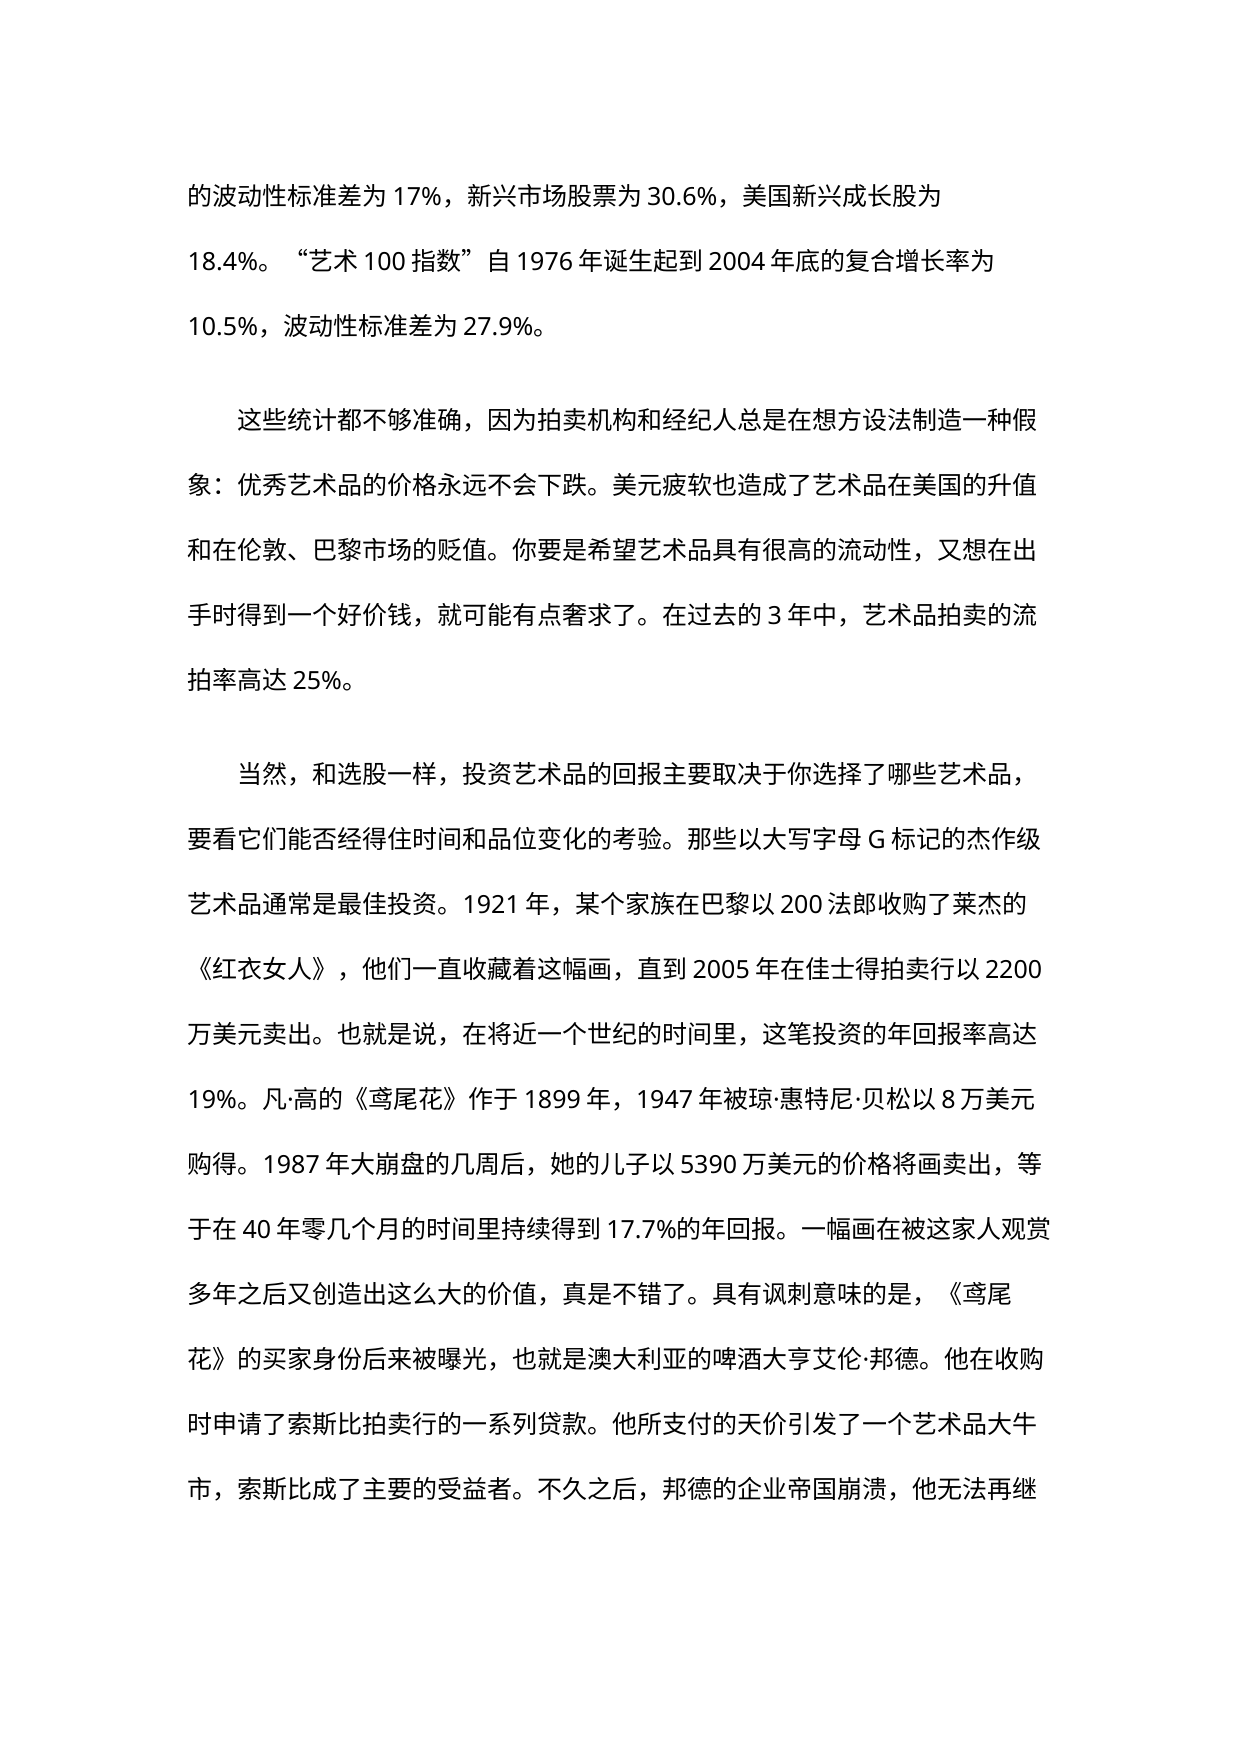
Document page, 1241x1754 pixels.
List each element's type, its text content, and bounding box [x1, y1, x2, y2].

text 这些统计都不够准确，因为拍卖机构和经纪人总是在想方设法制造一种假象：优秀艺术品的价格永远不会下跌。美元疲软也造成了艺术品在美国的升值和在伦敦、巴黎市场的贬值。你要是希望艺术品具有很高的流动性，又想在出手时得到一个好价钱，就可能有点奢求了。在过去的3年中，艺术品拍卖的流拍率高达25%。 [187, 386, 1053, 711]
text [187, 162, 1053, 357]
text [187, 740, 1053, 1520]
